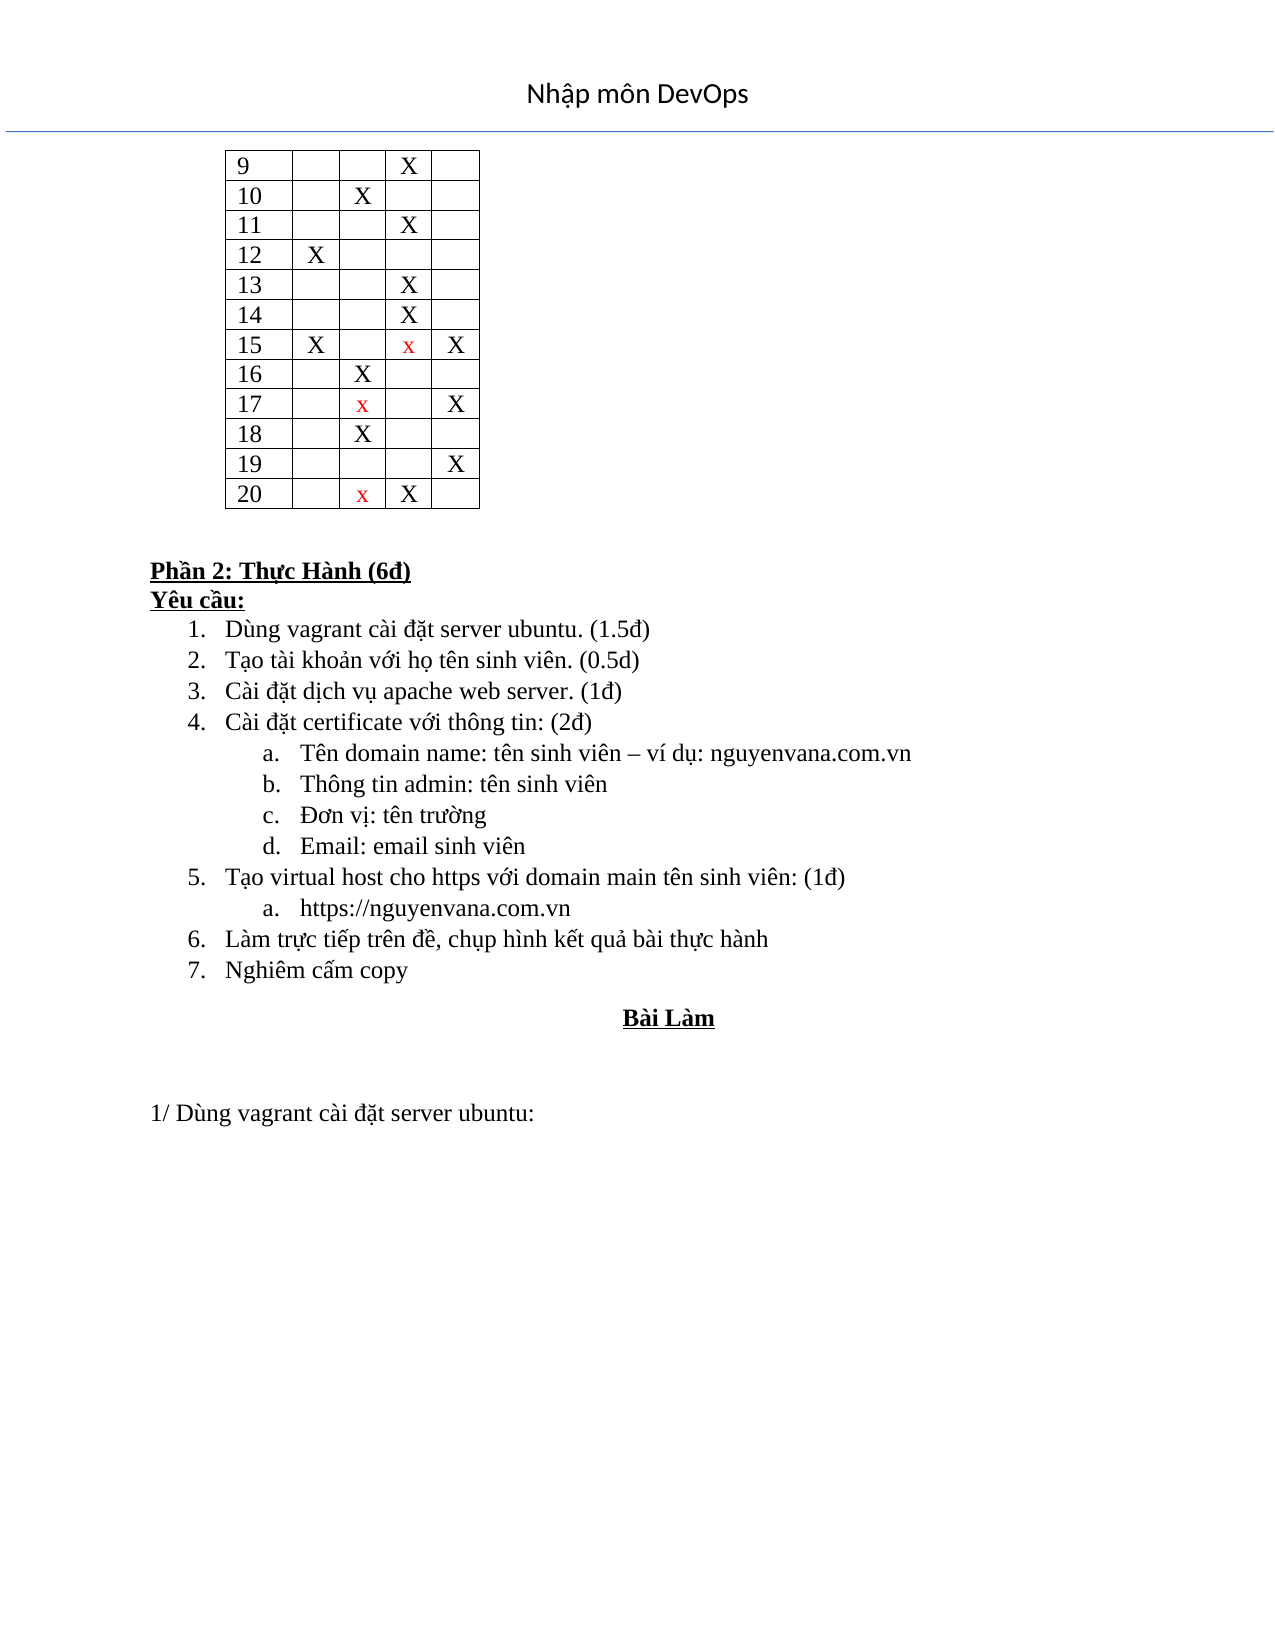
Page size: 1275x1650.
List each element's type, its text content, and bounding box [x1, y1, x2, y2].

table_cell x [340, 389, 385, 418]
table_cell [293, 211, 339, 239]
table_cell 18 [226, 419, 292, 448]
list Tạo virtual host cho https với domain main tên sinh viên: (1đ) [187, 862, 1125, 891]
table_cell [293, 270, 339, 299]
table_cell [293, 449, 339, 478]
table_cell [340, 270, 385, 299]
list Tạo tài khoản với họ tên sinh viên. (0.5d) [187, 645, 1125, 673]
table_cell [432, 270, 479, 299]
table_cell X [386, 270, 431, 299]
table_cell 20 [226, 479, 292, 507]
list Tên domain name: tên sinh viên – ví dụ: nguyenvana.com.vn [262, 738, 1125, 767]
table_cell X [293, 330, 339, 358]
text 1/ Dùng vagrant cài đặt server ubuntu: [150, 1098, 1125, 1127]
table_cell X [386, 300, 431, 329]
table_cell [386, 419, 431, 448]
table_cell X [293, 240, 339, 269]
list Dùng vagrant cài đặt server ubuntu. (1.5đ) [187, 614, 1125, 642]
table_cell 17 [226, 389, 292, 418]
table_cell [386, 360, 431, 388]
table_cell 9 [226, 151, 292, 180]
list Cài đặt certificate với thông tin: (2đ) [187, 707, 1125, 736]
table_cell 19 [226, 449, 292, 478]
table_cell [432, 479, 479, 507]
table_cell [340, 240, 385, 269]
table_cell X [340, 360, 385, 388]
text Yêu cầu: [150, 585, 1125, 614]
list Email: email sinh viên [262, 831, 1125, 860]
table_cell X [340, 419, 385, 448]
table_cell X [386, 211, 431, 239]
table_cell 14 [226, 300, 292, 329]
list Làm trực tiếp trên đề, chụp hình kết quả bài thực hành [187, 924, 1125, 953]
table_cell [386, 181, 431, 209]
table_cell [293, 300, 339, 329]
table_cell 13 [226, 270, 292, 299]
table_cell x [386, 330, 431, 358]
table_cell [432, 211, 479, 239]
table_cell 16 [226, 360, 292, 388]
table_cell [293, 151, 339, 180]
table_cell [386, 389, 431, 418]
table_cell [293, 479, 339, 507]
list Thông tin admin: tên sinh viên [262, 769, 1125, 798]
list https://nguyenvana.com.vn [262, 893, 1125, 922]
table_cell [432, 360, 479, 388]
table_cell [340, 211, 385, 239]
table_cell [293, 419, 339, 448]
table_cell X [340, 181, 385, 209]
text Phần 2: Thực Hành (6đ) [150, 556, 1125, 585]
table_cell [340, 151, 385, 180]
table_cell x [340, 479, 385, 507]
table_cell X [386, 479, 431, 507]
list Cài đặt dịch vụ apache web server. (1đ) [187, 676, 1125, 704]
table_cell [293, 360, 339, 388]
table_cell 12 [226, 240, 292, 269]
table_cell [340, 330, 385, 358]
table_cell 15 [226, 330, 292, 358]
table_cell [340, 449, 385, 478]
table_cell 11 [226, 211, 292, 239]
table_cell [432, 181, 479, 209]
table_cell [432, 419, 479, 448]
table_cell [386, 449, 431, 478]
text Bài Làm [150, 1003, 1125, 1032]
table_cell [340, 300, 385, 329]
list Nghiêm cấm copy [187, 955, 1125, 984]
table_cell X [432, 389, 479, 418]
table_cell [293, 389, 339, 418]
table_cell 10 [226, 181, 292, 209]
table_cell [386, 240, 431, 269]
table_cell X [432, 330, 479, 358]
table_cell X [386, 151, 431, 180]
table_cell [432, 240, 479, 269]
table_cell [432, 151, 479, 180]
list Đơn vị: tên trường [262, 800, 1125, 829]
table_cell [432, 300, 479, 329]
table_cell X [432, 449, 479, 478]
table_cell [293, 181, 339, 209]
